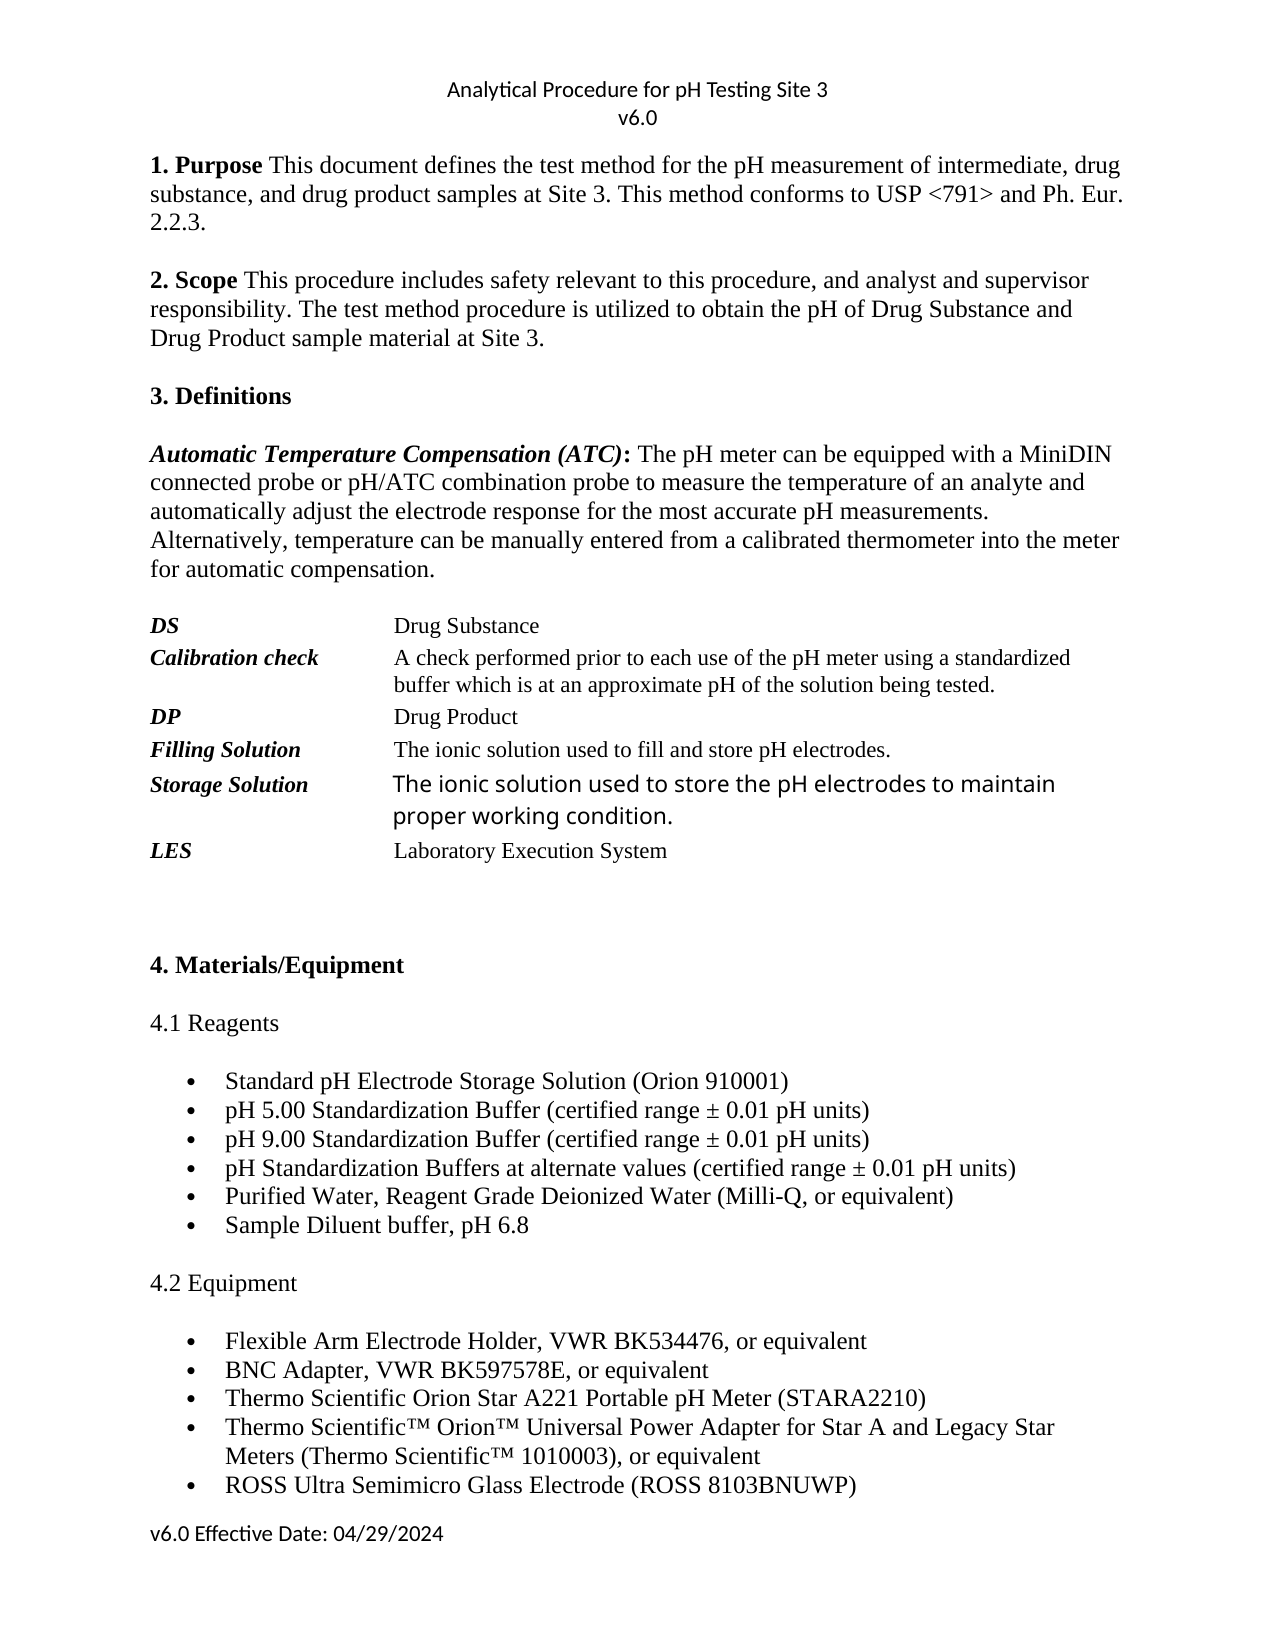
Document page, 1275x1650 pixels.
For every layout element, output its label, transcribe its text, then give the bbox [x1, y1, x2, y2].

text DP Drug Product [150, 703, 1125, 729]
list Thermo Scientific™ Orion™ Universal Power Adapter for Star A and Legacy Star Meters (Thermo Scientific™ 1010003), or equivalent [187, 1412, 1125, 1470]
text Calibration check A check performed prior to each use of the pH meter using a standardized buffer which is at an approximate pH of the solution being tested. [150, 644, 1125, 697]
list Purified Water, Reagent Grade Deionized Water (Milli-Q, or equivalent) [187, 1181, 1125, 1210]
list Sample Diluent buffer, pH 6.8 [187, 1210, 1125, 1239]
text 4. Materials/Equipment [150, 951, 1125, 979]
text Storage Solution The ionic solution used to store the pH electrodes to maintain proper working condition. [150, 768, 1125, 831]
list Standard pH Electrode Storage Solution (Orion 910001) [187, 1066, 1125, 1095]
list pH 5.00 Standardization Buffer (certified range ± 0.01 pH units) [187, 1095, 1125, 1124]
text 4.1 Reagents [150, 1008, 1125, 1037]
text 1. Purpose This document defines the test method for the pH measurement of intermediate, drug substance, and drug product samples at Site 3. This method conforms to USP <791> and Ph. Eur. 2.2.3. [150, 150, 1125, 236]
list Flexible Arm Electrode Holder, VWR BK534476, or equivalent [187, 1326, 1125, 1355]
text 3. Definitions [150, 381, 1125, 409]
text 2. Scope This procedure includes safety relevant to this procedure, and analyst and supervisor responsibility. The test method procedure is utilized to obtain the pH of Drug Substance and Drug Product sample material at Site 3. [150, 265, 1125, 352]
list BNC Adapter, VWR BK597578E, or equivalent [187, 1355, 1125, 1383]
text Automatic Temperature Compensation (ATC): The pH meter can be equipped with a MiniDIN connected probe or pH/ATC combination probe to measure the temperature of an analyte and automatically adjust the electrode response for the most accurate pH measurements. Alternatively, temperature can be manually entered from a calibrated thermometer into the meter for automatic compensation. [150, 439, 1125, 582]
list ROSS Ultra Semimicro Glass Electrode (ROSS 8103BNUWP) [187, 1470, 1125, 1498]
list pH Standardization Buffers at alternate values (certified range ± 0.01 pH units) [187, 1153, 1125, 1181]
text 4.2 Equipment [150, 1268, 1125, 1297]
text Filling Solution The ionic solution used to fill and store pH electrodes. [150, 736, 1125, 762]
list pH 9.00 Standardization Buffer (certified range ± 0.01 pH units) [187, 1124, 1125, 1153]
text LES Laboratory Execution System [150, 837, 1125, 863]
list Thermo Scientific Orion Star A221 Portable pH Meter (STARA2210) [187, 1383, 1125, 1412]
text DS Drug Substance [150, 612, 1125, 638]
